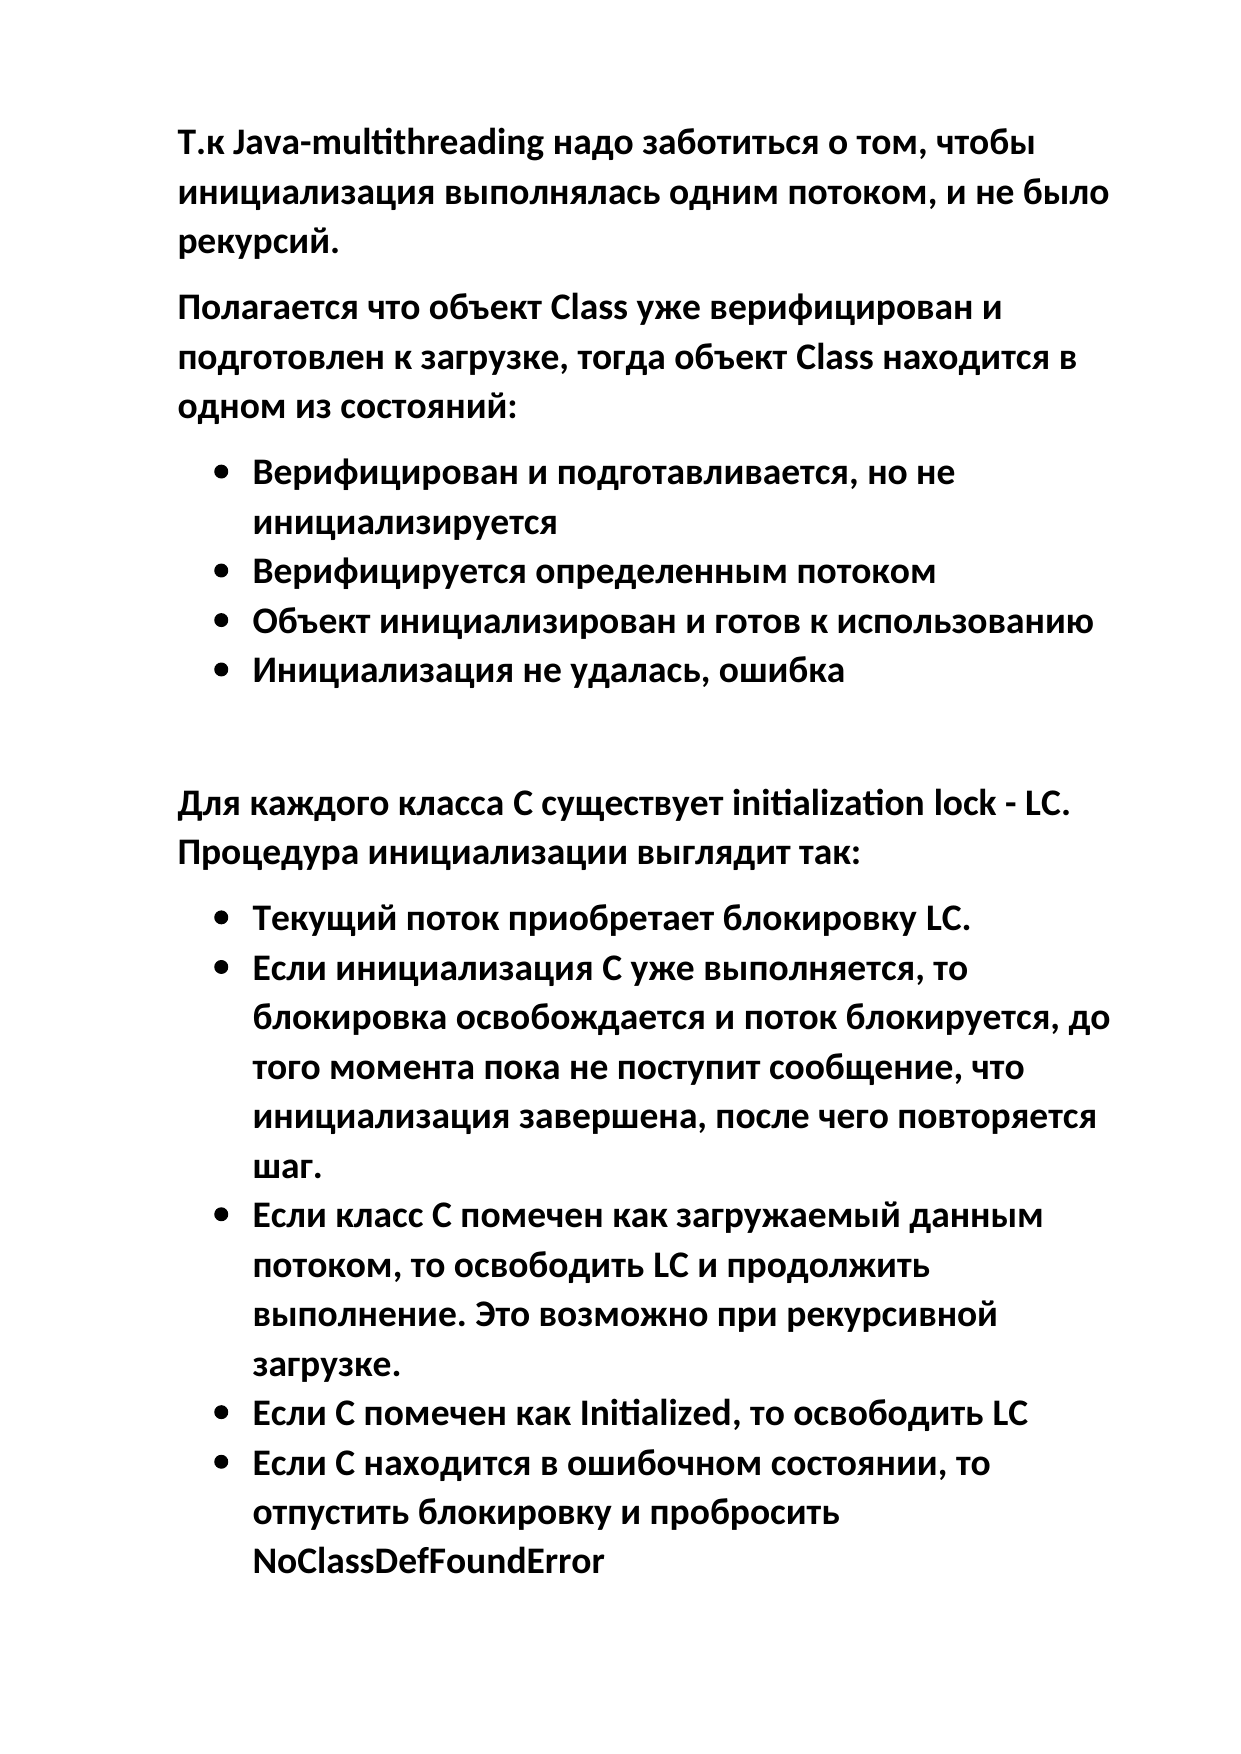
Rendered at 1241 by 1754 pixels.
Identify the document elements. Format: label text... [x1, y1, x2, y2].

list Инициализация не удалась, ошибка [215, 646, 1152, 692]
list Если класс C помечен как загружаемый данным потоком, то освободить LC и продолжить выполнение. Это возможно при рекурсивной загрузке. [215, 1191, 1152, 1385]
list Текущий поток приобретает блокировку LC. [215, 894, 1152, 940]
list Верифицируется определенным потоком [215, 547, 1152, 593]
text Полагается что объект Class уже верифицирован и подготовлен к загрузке, тогда объект Class находится в одном из состояний: [177, 283, 1152, 428]
list Если C находится в ошибочном состоянии, то отпустить блокировку и пробросить NoClassDefFoundError [215, 1438, 1152, 1583]
list Объект инициализирован и готов к использованию [215, 597, 1152, 643]
list Если инициализация C уже выполняется, то блокировка освобождается и поток блокируется, до того момента пока не поступит сообщение, что инициализация завершена, после чего повторяется шаг. [215, 944, 1152, 1187]
text Т.к Java-multithreading надо заботиться о том, чтобы инициализация выполнялась одним потоком, и не было рекурсий. [177, 118, 1152, 263]
list Верифицирован и подготавливается, но не инициализируется [215, 448, 1152, 544]
list Если C помечен как Initialized, то освободить LC [215, 1389, 1152, 1435]
text Для каждого класса C существует initialization lock - LC. Процедура инициализации выглядит так: [177, 778, 1152, 874]
